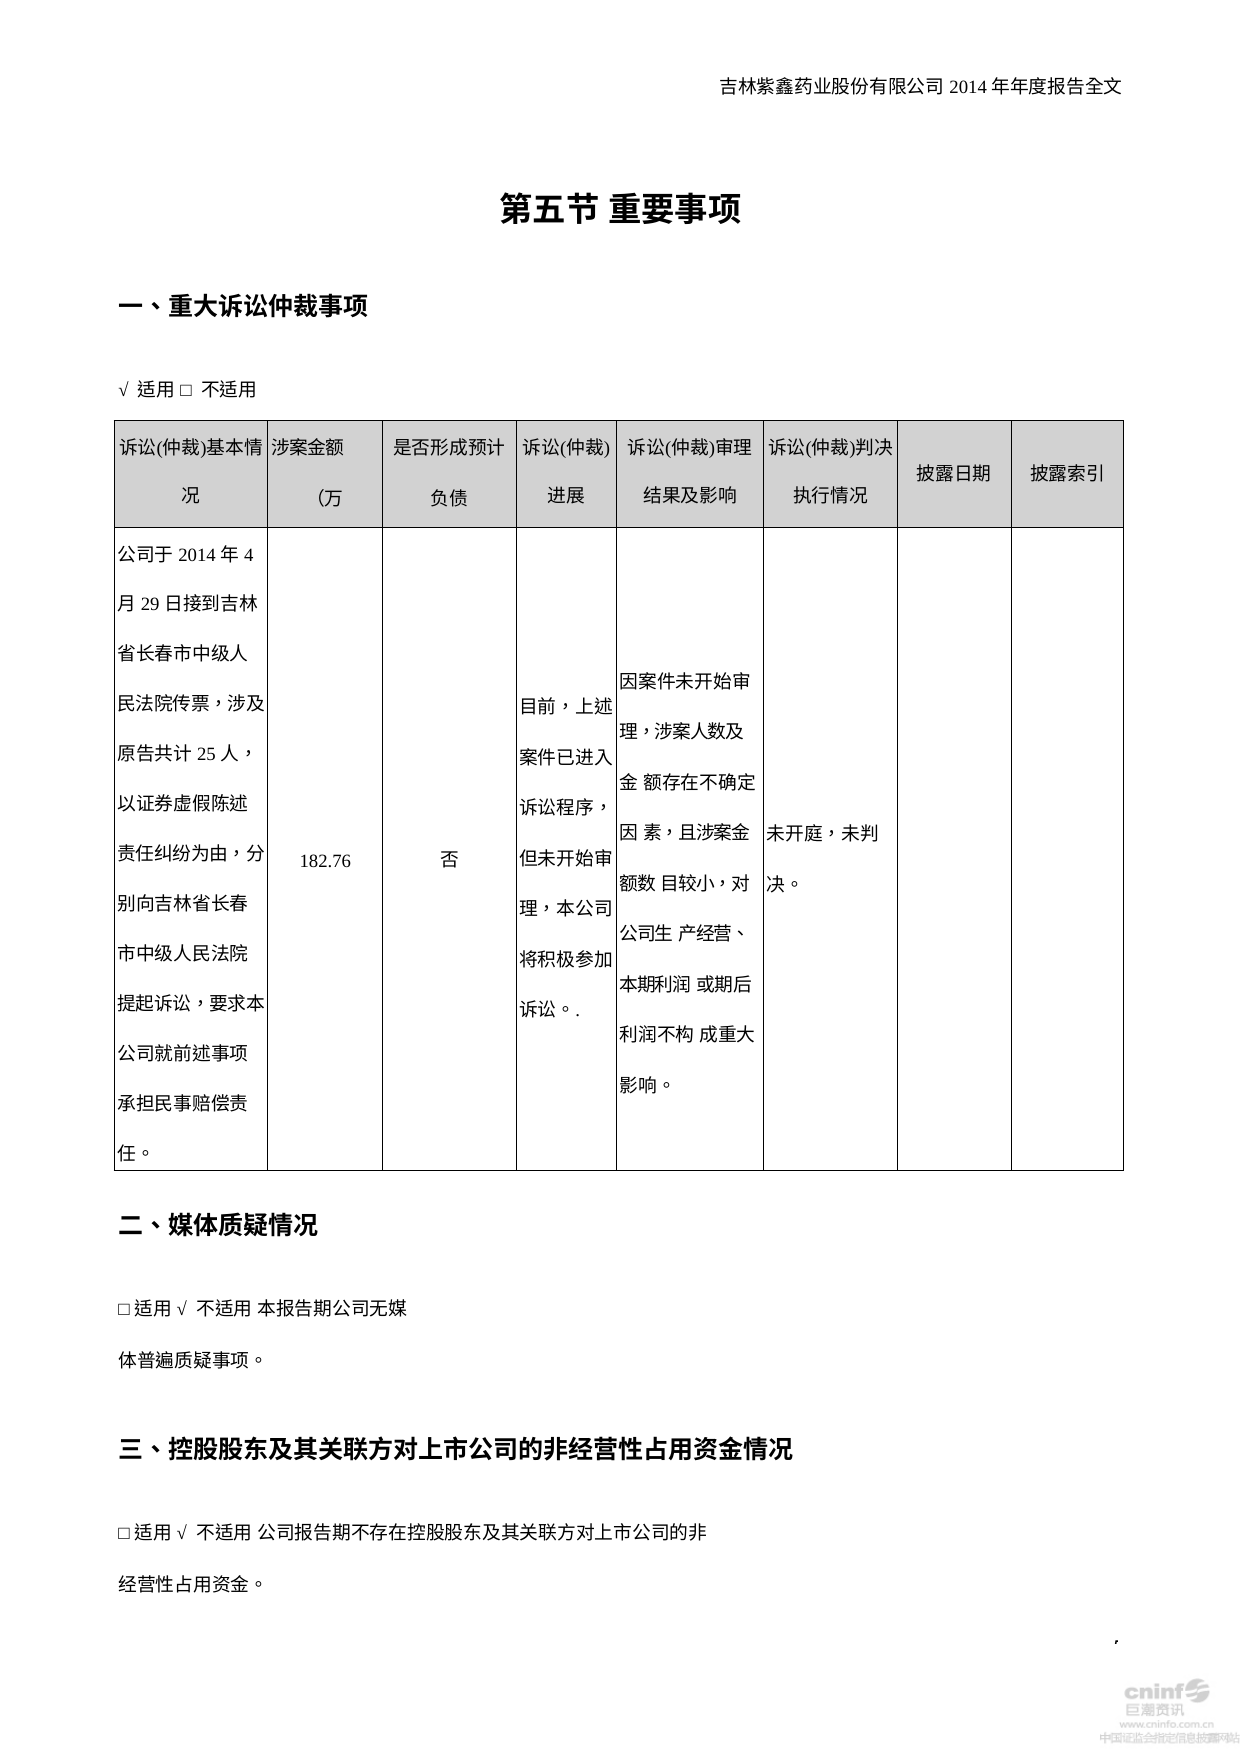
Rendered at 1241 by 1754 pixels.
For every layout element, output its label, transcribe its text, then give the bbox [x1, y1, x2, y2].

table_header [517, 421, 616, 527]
subtitle 二、媒体质疑情况 [118, 1208, 1240, 1242]
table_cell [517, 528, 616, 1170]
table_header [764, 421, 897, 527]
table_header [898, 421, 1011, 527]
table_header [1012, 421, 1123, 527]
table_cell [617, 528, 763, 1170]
picture [1099, 1673, 1241, 1754]
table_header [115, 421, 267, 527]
text □ 适用 √ 不适用 公司报告期不存在控股股东及其关联方对上市公司的非经营性占用资金。 [118, 1519, 720, 1597]
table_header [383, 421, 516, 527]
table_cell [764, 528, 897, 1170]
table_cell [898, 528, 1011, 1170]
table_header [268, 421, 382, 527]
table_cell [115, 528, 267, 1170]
subtitle 第五节 重要事项 [392, 186, 848, 232]
text √ 适用 □ 不适用 [118, 376, 1240, 402]
text □ 适用 √ 不适用 本报告期公司无媒体普遍质疑事项。 [118, 1296, 420, 1373]
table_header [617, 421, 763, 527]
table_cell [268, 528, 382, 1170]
subtitle 一、重大诉讼仲裁事项 [118, 288, 1240, 322]
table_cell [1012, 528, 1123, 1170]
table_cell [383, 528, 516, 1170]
subtitle 三、控股股东及其关联方对上市公司的非经营性占用资金情况 [118, 1432, 1240, 1466]
